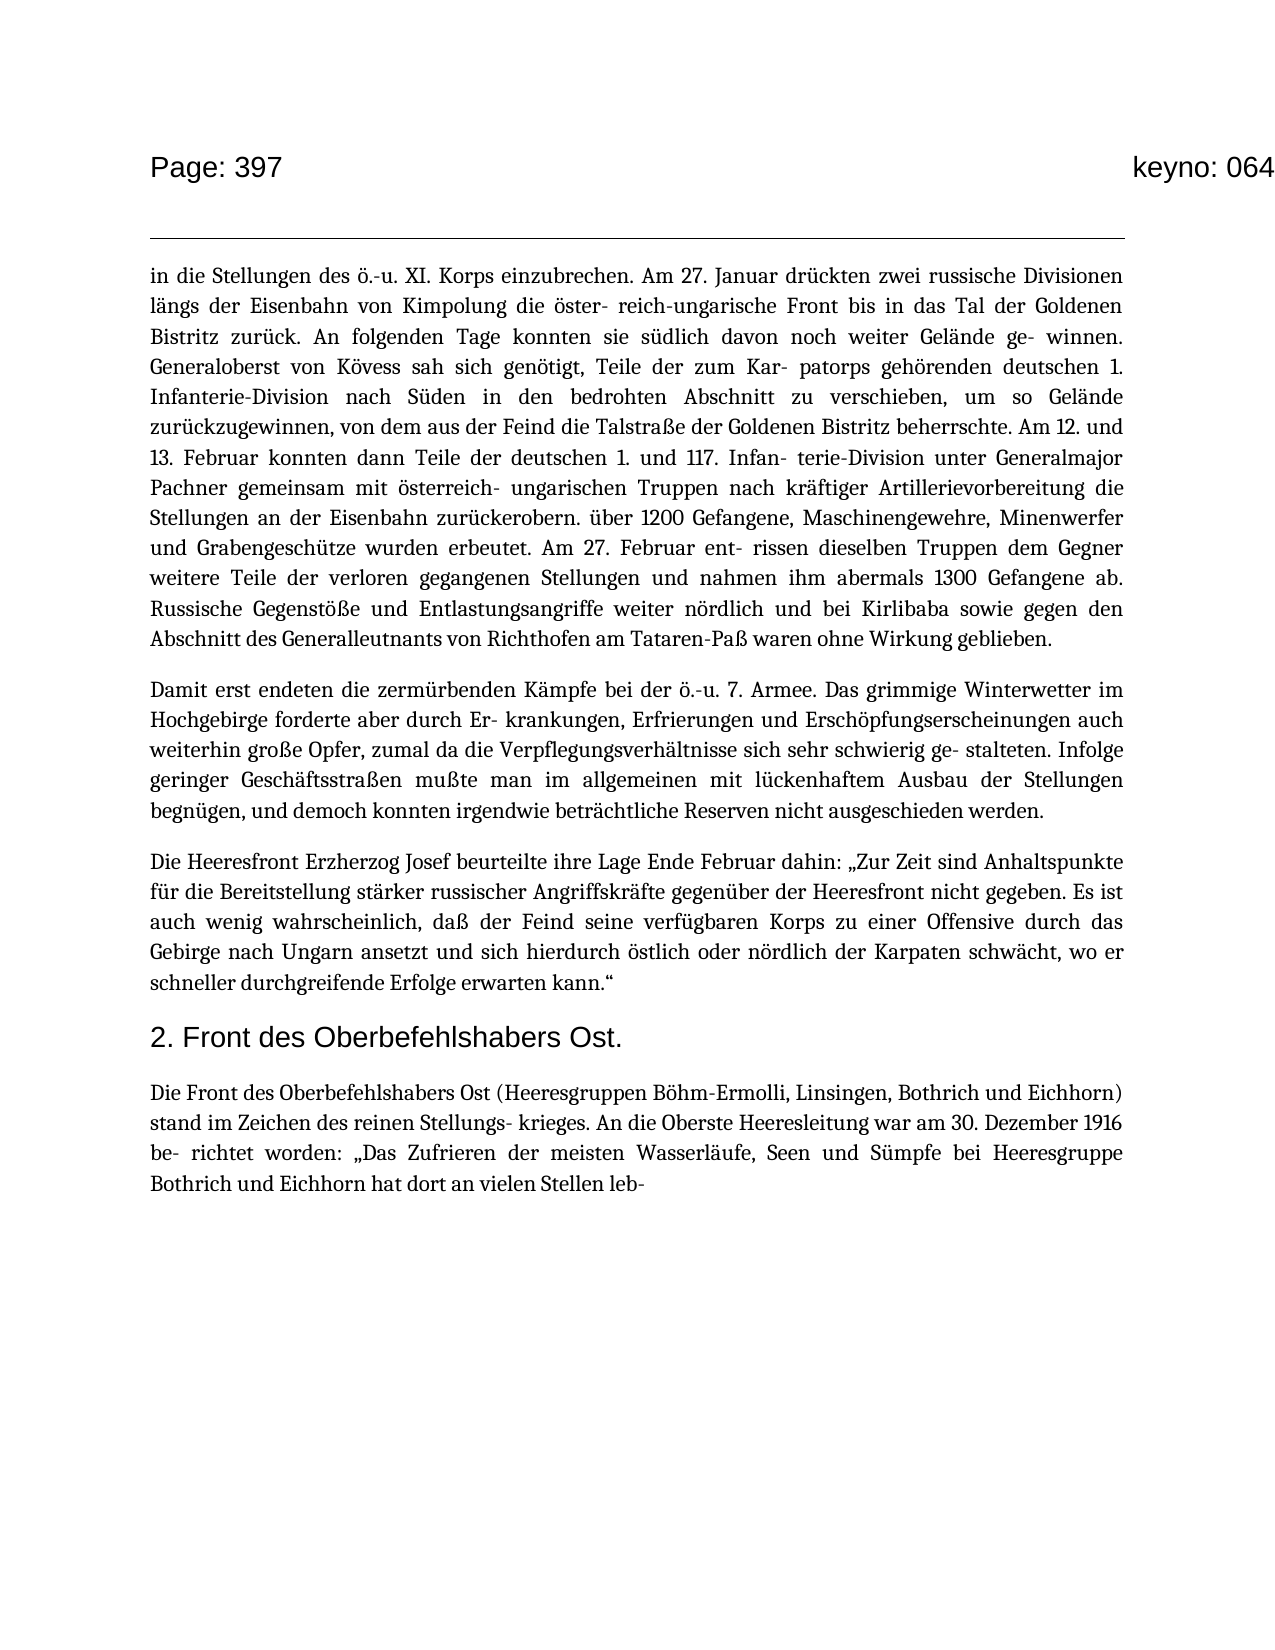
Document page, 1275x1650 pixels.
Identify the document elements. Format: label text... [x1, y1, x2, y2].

text in die Stellungen des ö.-u. XI. Korps einzubrechen. Am 27. Januar drückten zwei russische Divisionen längs der Eisenbahn von Kimpolung die öster- reich-ungarische Front bis in das Tal der Goldenen Bistritz zurück. An folgenden Tage konnten sie südlich davon noch weiter Gelände ge- winnen. Generaloberst von Kövess sah sich genötigt, Teile der zum Kar- patorps gehörenden deutschen 1. Infanterie-Division nach Süden in den bedrohten Abschnitt zu verschieben, um so Gelände zurückzugewinnen, von dem aus der Feind die Talstraße der Goldenen Bistritz beherrschte. Am 12. und 13. Februar konnten dann Teile der deutschen 1. und 117. Infan- terie-Division unter Generalmajor Pachner gemeinsam mit österreich- ungarischen Truppen nach kräftiger Artillerievorbereitung die Stellungen an der Eisenbahn zurückerobern. über 1200 Gefangene, Maschinengewehre, Minenwerfer und Grabengeschütze wurden erbeutet. Am 27. Februar ent- rissen dieselben Truppen dem Gegner weitere Teile der verloren gegangenen Stellungen und nahmen ihm abermals 1300 Gefangene ab. Russische Gegenstöße und Entlastungsangriffe weiter nördlich und bei Kirlibaba sowie gegen den Abschnitt des Generalleutnants von Richthofen am Tataren-Paß waren ohne Wirkung geblieben. [150, 263, 1125, 652]
text Die Front des Oberbefehlshabers Ost (Heeresgruppen Böhm-Ermolli, Linsingen, Bothrich und Eichhorn) stand im Zeichen des reinen Stellungs- krieges. An die Oberste Heeresleitung war am 30. Dezember 1916 be- richtet worden: „Das Zufrieren der meisten Wasserläufe, Seen und Sümpfe bei Heeresgruppe Bothrich und Eichhorn hat dort an vielen Stellen leb- [150, 1080, 1125, 1197]
text Damit erst endeten die zermürbenden Kämpfe bei der ö.-u. 7. Armee. Das grimmige Winterwetter im Hochgebirge forderte aber durch Er- krankungen, Erfrierungen und Erschöpfungserscheinungen auch weiterhin große Opfer, zumal da die Verpflegungsverhältnisse sich sehr schwierig ge- stalteten. Infolge geringer Geschäftsstraßen mußte man im allgemeinen mit lückenhaftem Ausbau der Stellungen begnügen, und democh konnten irgendwie beträchtliche Reserven nicht ausgeschieden werden. [150, 677, 1125, 824]
text 2. Front des Oberbefehlshabers Ost. [150, 1020, 1125, 1054]
text Die Heeresfront Erzherzog Josef beurteilte ihre Lage Ende Februar dahin: „Zur Zeit sind Anhaltspunkte für die Bereitstellung stärker russischer Angriffskräfte gegenüber der Heeresfront nicht gegeben. Es ist auch wenig wahrscheinlich, daß der Feind seine verfügbaren Korps zu einer Offensive durch das Gebirge nach Ungarn ansetzt und sich hierdurch östlich oder nördlich der Karpaten schwächt, wo er schneller durchgreifende Erfolge erwarten kann.“ [150, 848, 1125, 996]
text Page: 397 keyno: 064 [150, 150, 1125, 183]
